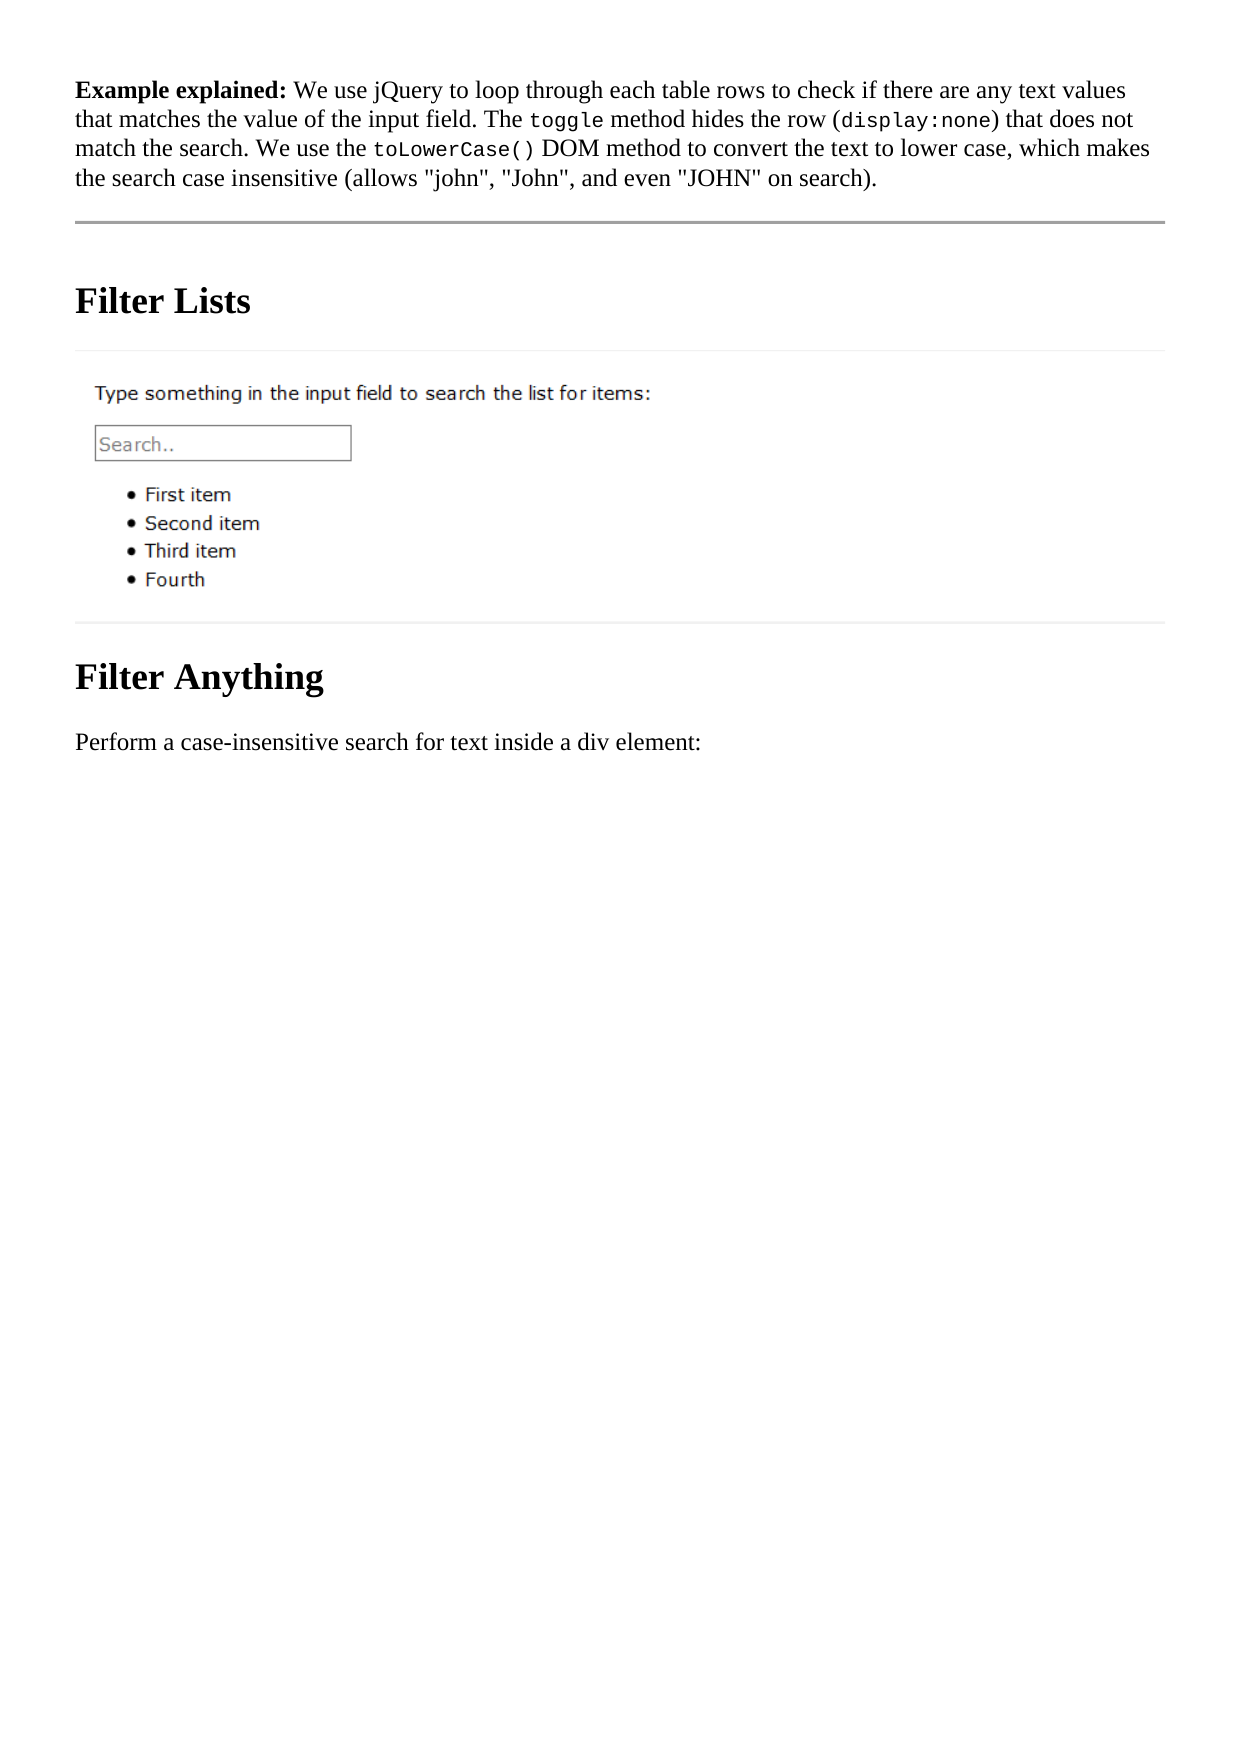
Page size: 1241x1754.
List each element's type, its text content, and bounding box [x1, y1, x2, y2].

text Example explained: We use jQuery to loop through each table rows to check if there are any text values that matches the value of the input field. The toggle method hides the row (display:none) that does not match the search. We use the toLowerCase() DOM method to convert the text to lower case, which makes the search case insensitive (allows "john", "John", and even "JOHN" on search). [75, 75, 1165, 192]
subtitle Filter Lists [75, 278, 1165, 321]
subtitle Filter Anything [75, 654, 1165, 698]
text Perform a case-insensitive search for text inside a div element: [75, 727, 1165, 756]
